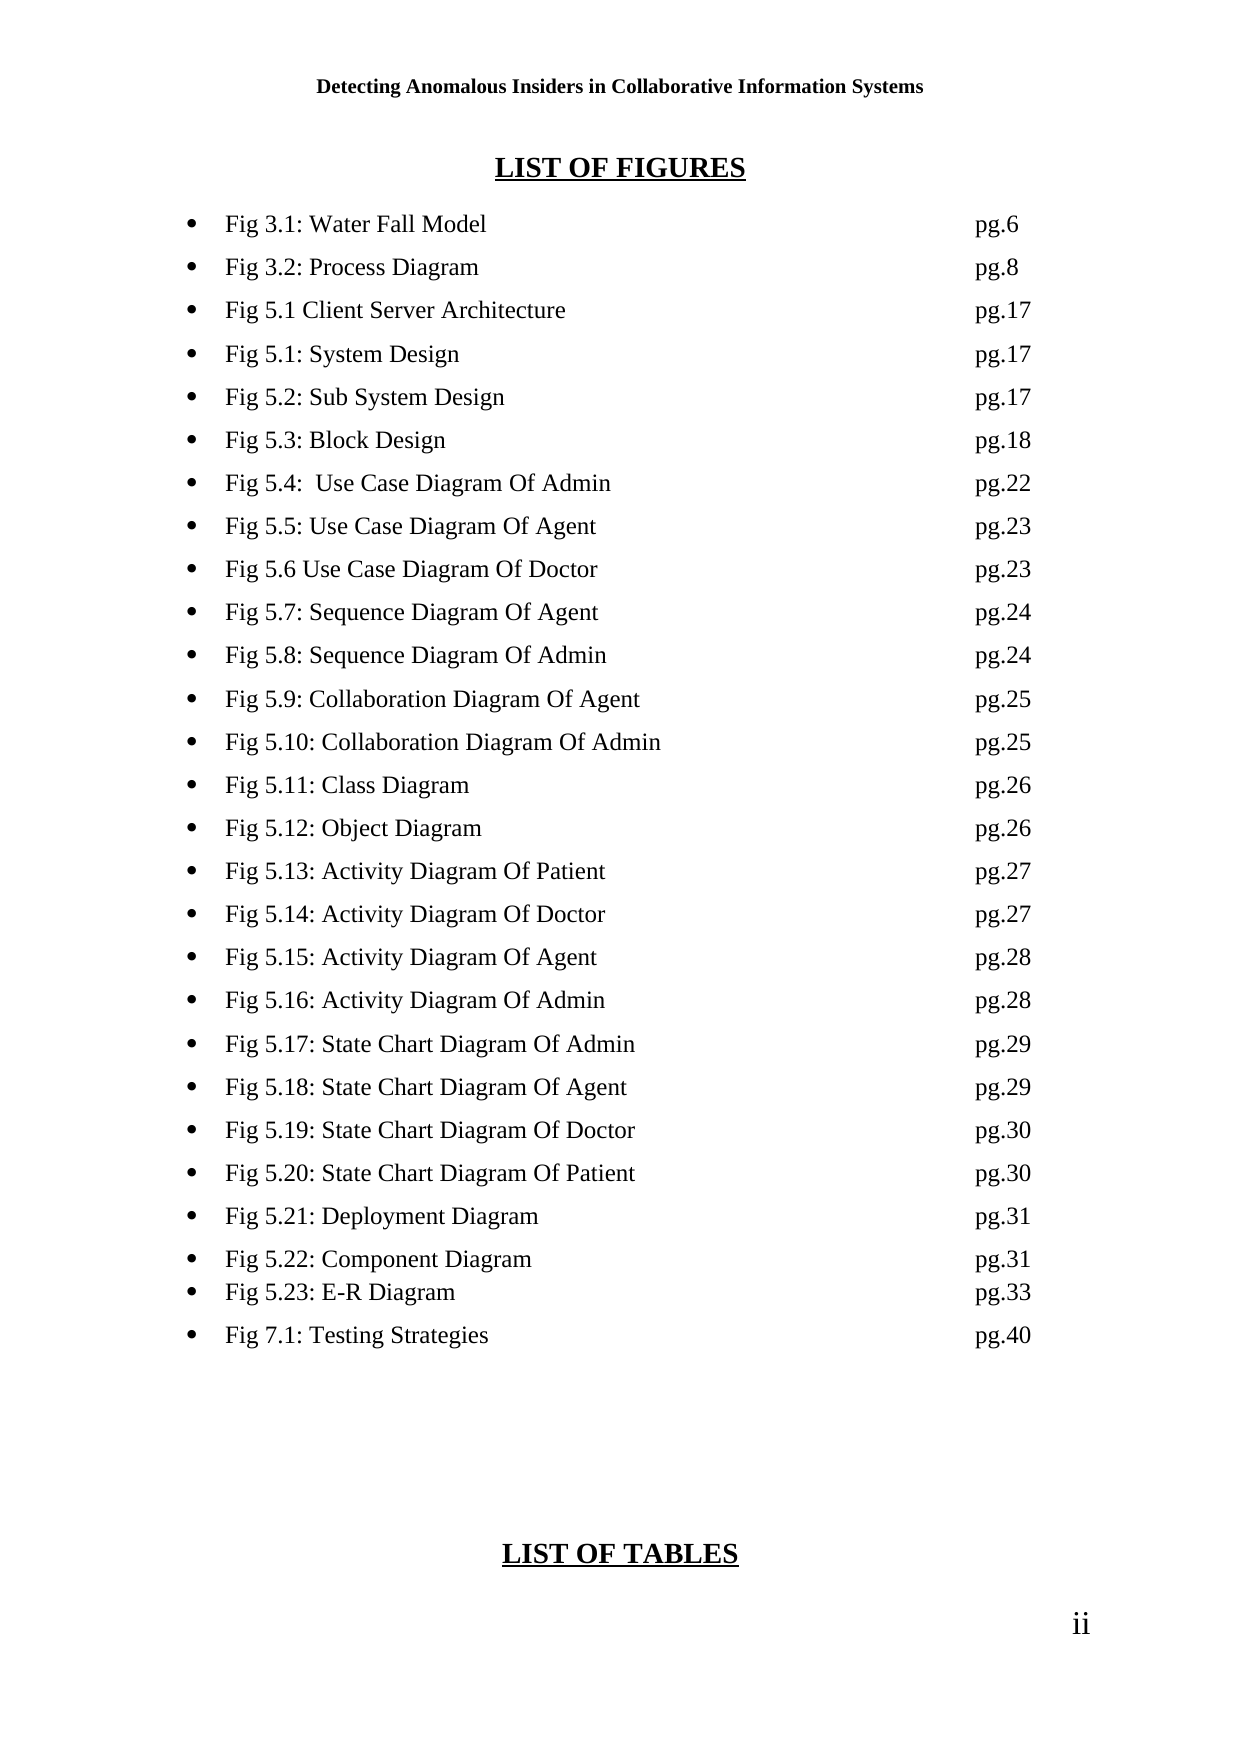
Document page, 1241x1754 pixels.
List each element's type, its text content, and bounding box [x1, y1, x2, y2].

list Fig 5.17: State Chart Diagram Of Admin pg.29 [187, 1029, 1090, 1057]
list Fig 5.13: Activity Diagram Of Patient pg.27 [187, 856, 1090, 885]
list Fig 5.3: Block Design pg.18 [187, 425, 1090, 454]
text LIST OF FIGURES [150, 150, 1090, 183]
list Fig 5.10: Collaboration Diagram Of Admin pg.25 [187, 727, 1090, 756]
list Fig 5.4: Use Case Diagram Of Admin pg.22 [187, 468, 1090, 497]
list Fig 3.2: Process Diagram pg.8 [187, 252, 1090, 281]
list Fig 5.12: Object Diagram pg.26 [187, 813, 1090, 842]
list Fig 5.14: Activity Diagram Of Doctor pg.27 [187, 899, 1090, 928]
list Fig 5.7: Sequence Diagram Of Agent pg.24 [187, 597, 1090, 626]
list Fig 5.22: Component Diagram pg.31 [187, 1244, 1090, 1273]
list Fig 3.1: Water Fall Model pg.6 [187, 209, 1090, 238]
text LIST OF TABLES [150, 1536, 1090, 1570]
list Fig 5.21: Deployment Diagram pg.31 [187, 1201, 1090, 1230]
list Fig 5.1 Client Server Architecture pg.17 [187, 296, 1090, 324]
list Fig 5.11: Class Diagram pg.26 [187, 770, 1090, 799]
list Fig 5.19: State Chart Diagram Of Doctor pg.30 [187, 1115, 1090, 1144]
list Fig 5.16: Activity Diagram Of Admin pg.28 [187, 986, 1090, 1014]
list Fig 5.9: Collaboration Diagram Of Agent pg.25 [187, 684, 1090, 712]
list Fig 5.2: Sub System Design pg.17 [187, 382, 1090, 411]
list Fig 5.20: State Chart Diagram Of Patient pg.30 [187, 1158, 1090, 1187]
list Fig 7.1: Testing Strategies pg.40 [187, 1321, 1090, 1349]
list Fig 5.6 Use Case Diagram Of Doctor pg.23 [187, 554, 1090, 583]
list Fig 5.15: Activity Diagram Of Agent pg.28 [187, 942, 1090, 971]
list Fig 5.5: Use Case Diagram Of Agent pg.23 [187, 511, 1090, 540]
list Fig 5.23: E-R Diagram pg.33 [187, 1277, 1090, 1306]
list Fig 5.18: State Chart Diagram Of Agent pg.29 [187, 1072, 1090, 1101]
list Fig 5.8: Sequence Diagram Of Admin pg.24 [187, 641, 1090, 669]
list Fig 5.1: System Design pg.17 [187, 339, 1090, 367]
